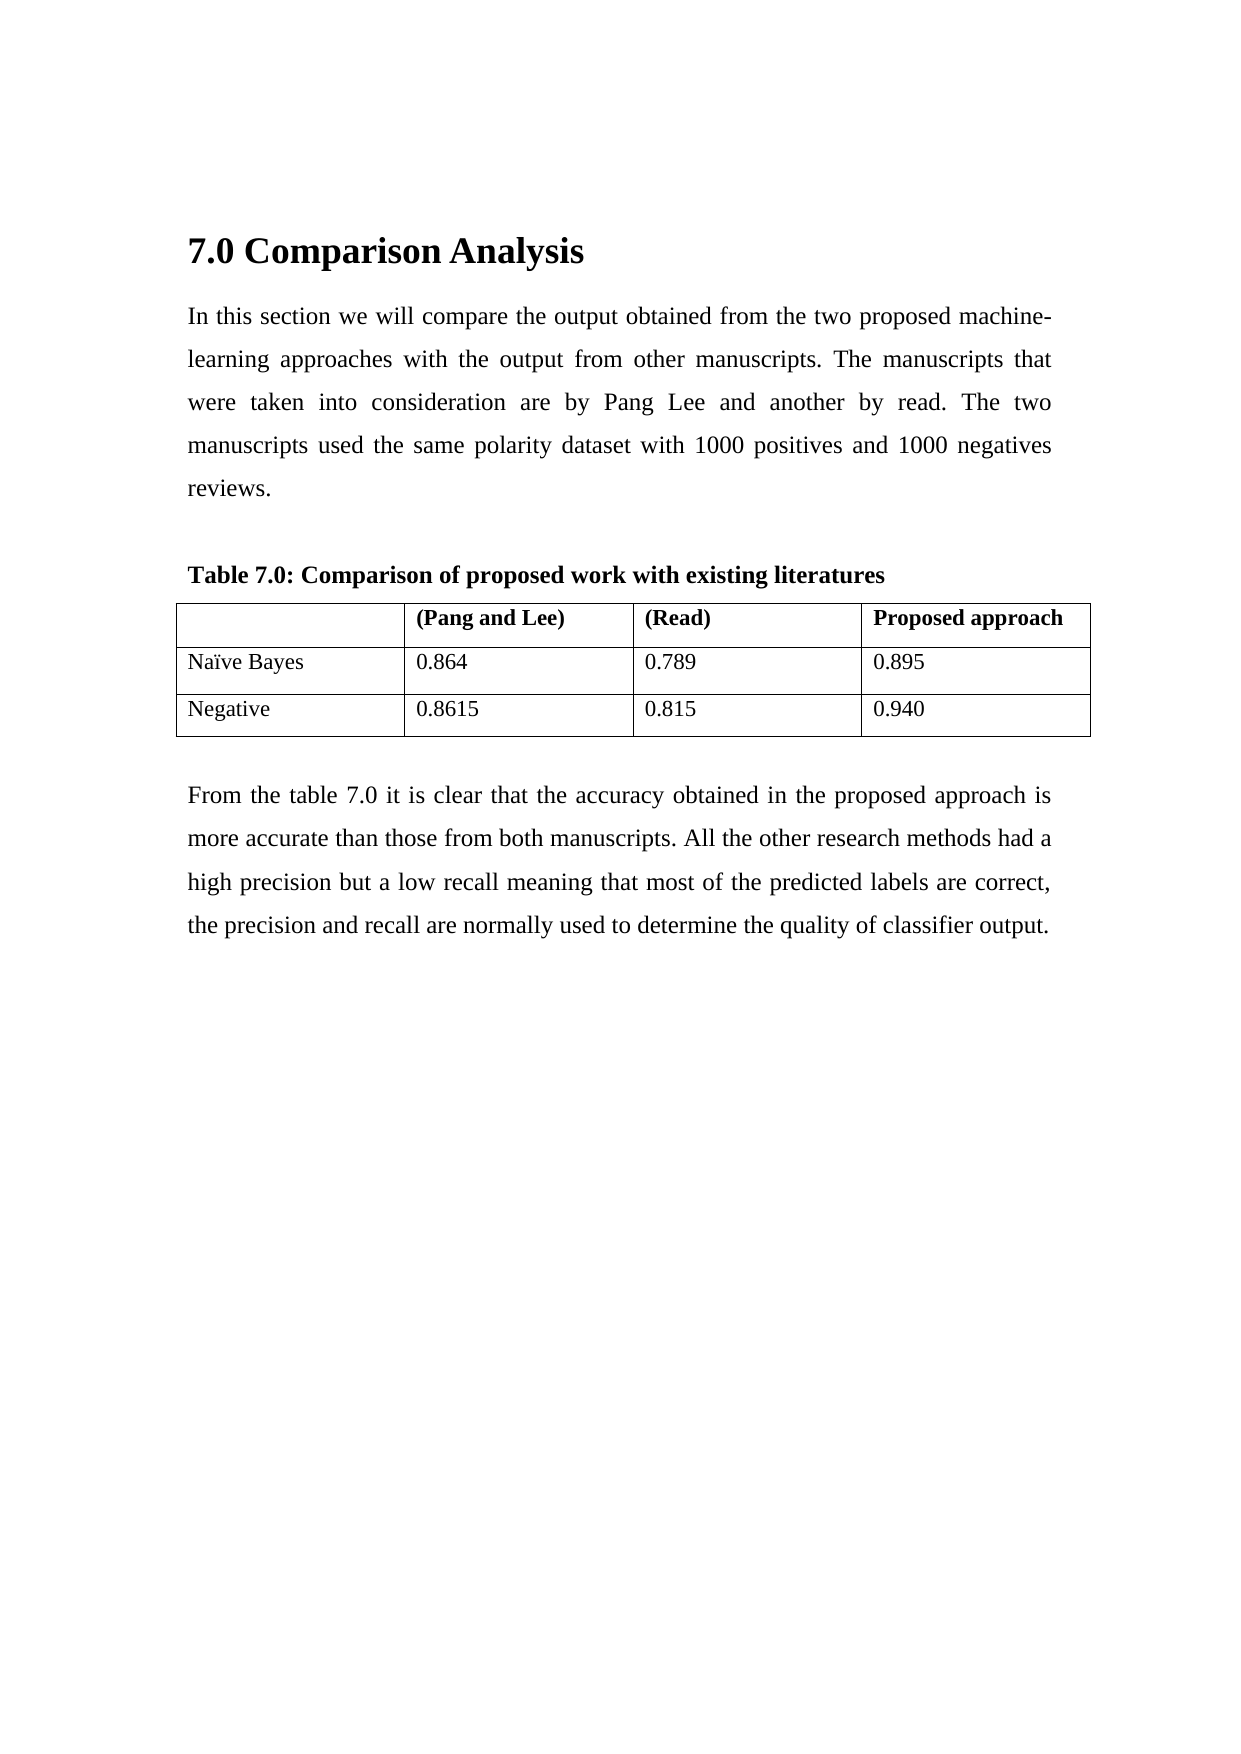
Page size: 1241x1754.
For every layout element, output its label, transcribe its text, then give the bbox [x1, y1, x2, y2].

table_cell 0.864 [405, 648, 633, 694]
table_cell 0.940 [862, 695, 1090, 736]
table_cell 0.8615 [405, 695, 633, 736]
table_cell 0.789 [634, 648, 861, 694]
table_header Proposed approach [862, 604, 1090, 647]
list Table 7.0: Comparison of proposed work with existing literatures [187, 560, 1053, 588]
table_cell 0.815 [634, 695, 861, 736]
list In this section we will compare the output obtained from the two proposed machine-learning approaches with the output from other manuscripts. The manuscripts that were taken into consideration are by Pang Lee and another by read. The two manuscripts used the same polarity dataset with 1000 positives and 1000 negatives reviews. [187, 301, 1053, 502]
table_header [177, 604, 404, 647]
table_header (Read) [634, 604, 861, 647]
table_cell 0.895 [862, 648, 1090, 694]
text From the table 7.0 it is clear that the accuracy obtained in the proposed approach is more accurate than those from both manuscripts. All the other research methods had a high precision but a low recall meaning that most of the predicted labels are correct, the precision and recall are normally used to determine the quality of classifier output. [187, 780, 1053, 938]
table_cell Negative [177, 695, 404, 736]
table_cell Naïve Bayes [177, 648, 404, 694]
subtitle 7.0 Comparison Analysis [187, 229, 1053, 272]
table_header (Pang and Lee) [405, 604, 633, 647]
